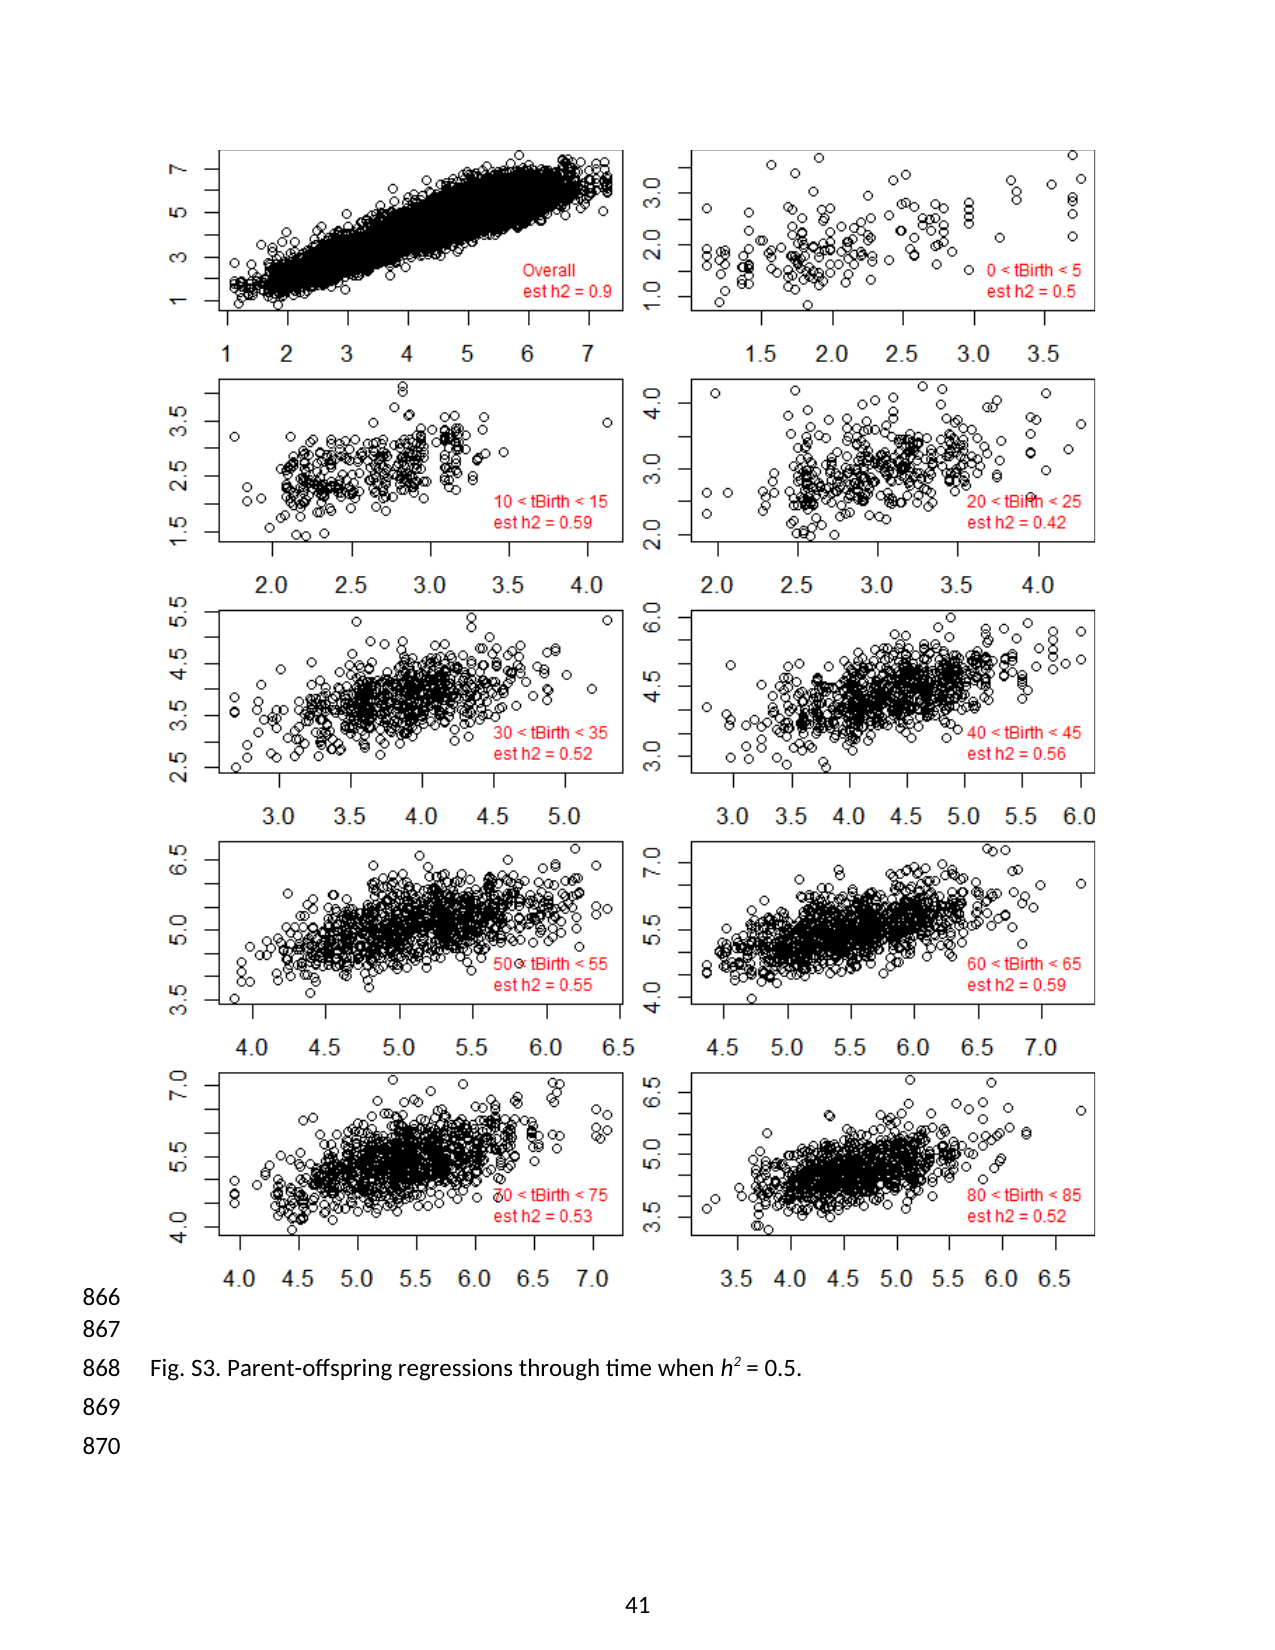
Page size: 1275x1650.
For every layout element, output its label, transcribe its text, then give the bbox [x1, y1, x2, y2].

text Fig. S3. Parent-offspring regressions through time when h2 = 0.5. [150, 1352, 1125, 1383]
picture [150, 150, 1096, 1305]
